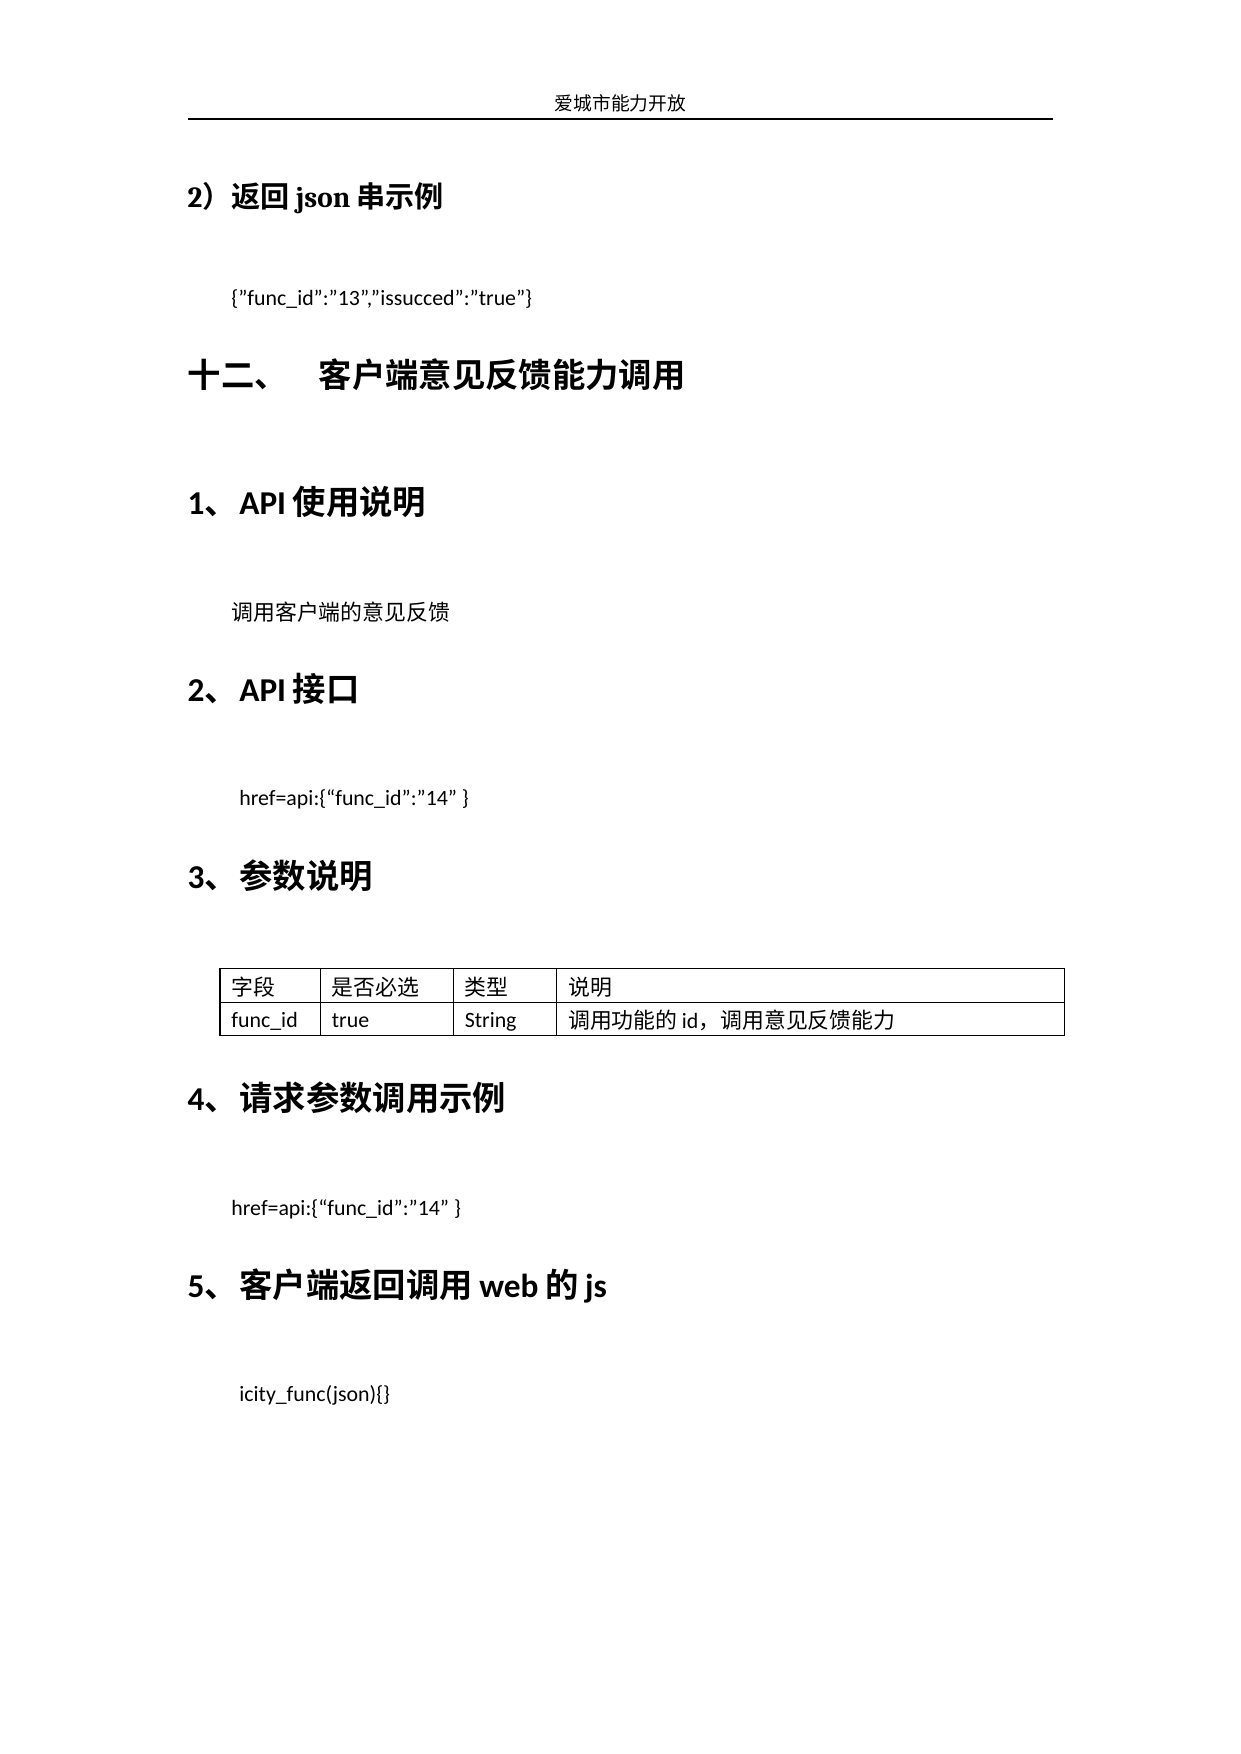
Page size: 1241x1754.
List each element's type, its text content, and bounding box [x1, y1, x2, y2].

subtitle 客户端意见反馈能力调用 [187, 340, 1053, 405]
subtitle 参数说明 [187, 841, 1053, 906]
table_header 说明 [557, 969, 1064, 1002]
text 调用客户端的意见反馈 [231, 595, 1053, 627]
text {”func_id”:”13”,”issucced”:”true”} [187, 281, 1053, 313]
table_header 是否必选 [321, 969, 453, 1002]
subtitle 请求参数调用示例 [187, 1063, 1053, 1128]
subtitle 客户端返回调用web的js [187, 1250, 1053, 1315]
list icity_func(json){} [239, 1377, 1053, 1410]
list href=api:{“func_id”:”14” } [239, 782, 1053, 814]
table_cell func_id [221, 1003, 320, 1035]
table_cell 调用功能的id，调用意见反馈能力 [557, 1003, 1064, 1035]
table_header 字段 [221, 969, 320, 1002]
subtitle 2）返回json串示例 [187, 162, 1053, 227]
table_cell true [321, 1003, 453, 1035]
subtitle API接口 [187, 654, 1053, 719]
table_header 类型 [454, 969, 556, 1002]
text href=api:{“func_id”:”14” } [187, 1191, 1053, 1223]
subtitle API使用说明 [187, 468, 1053, 533]
table_cell String [454, 1003, 556, 1035]
